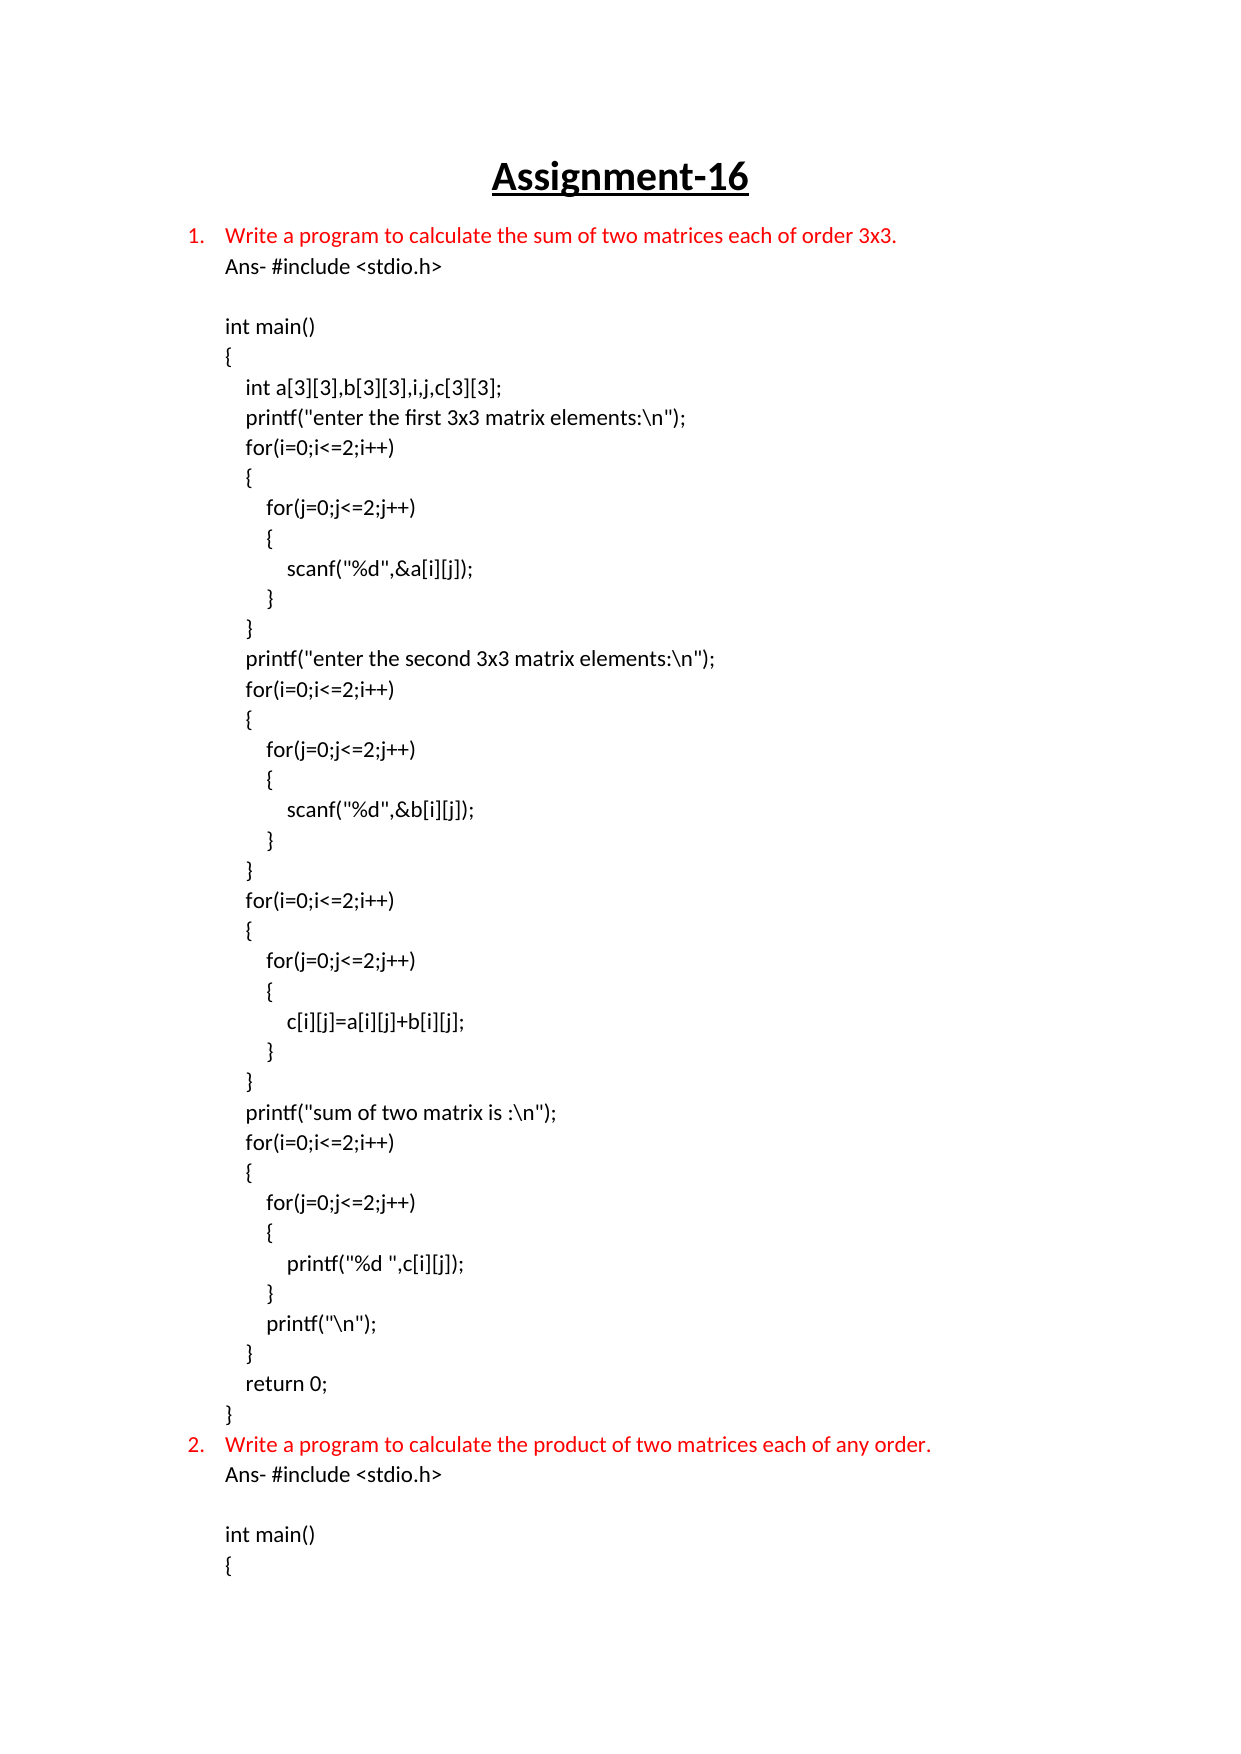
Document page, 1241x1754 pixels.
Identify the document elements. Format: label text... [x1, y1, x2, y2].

list printf("enter the first 3x3 matrix elements:\n"); [225, 403, 1090, 431]
list for(j=0;j<=2;j++) [225, 1188, 1090, 1216]
list { [225, 977, 1090, 1005]
list Ans- #include <stdio.h> [225, 252, 1090, 280]
list } [225, 584, 1090, 612]
list for(i=0;i<=2;i++) [225, 886, 1090, 914]
list } [225, 1067, 1090, 1095]
list return 0; [225, 1369, 1090, 1397]
list { [225, 765, 1090, 793]
list { [225, 705, 1090, 733]
list } [225, 826, 1090, 854]
list printf("%d ",c[i][j]); [225, 1249, 1090, 1277]
list for(i=0;i<=2;i++) [225, 675, 1090, 703]
list scanf("%d",&a[i][j]); [225, 554, 1090, 582]
list int main() [225, 1521, 1090, 1548]
list } [225, 1339, 1090, 1367]
list c[i][j]=a[i][j]+b[i][j]; [225, 1007, 1090, 1035]
list { [225, 524, 1090, 552]
list for(i=0;i<=2;i++) [225, 433, 1090, 461]
list } [225, 614, 1090, 642]
list } [225, 856, 1090, 884]
list } [225, 1400, 1090, 1428]
list int a[3][3],b[3][3],i,j,c[3][3]; [225, 373, 1090, 401]
list for(j=0;j<=2;j++) [225, 493, 1090, 521]
list } [225, 1279, 1090, 1307]
list for(i=0;i<=2;i++) [225, 1128, 1090, 1156]
list Ans- #include <stdio.h> [225, 1460, 1090, 1488]
list Write a program to calculate the sum of two matrices each of order 3x3. [187, 222, 1090, 249]
text Assignment-16 [150, 150, 1090, 201]
list printf("sum of two matrix is :\n"); [225, 1098, 1090, 1126]
list { [225, 1551, 1090, 1579]
list printf("\n"); [225, 1309, 1090, 1337]
list printf("enter the second 3x3 matrix elements:\n"); [225, 644, 1090, 672]
list { [225, 463, 1090, 491]
list Write a program to calculate the product of two matrices each of any order. [187, 1430, 1090, 1458]
list int main() [225, 312, 1090, 340]
list { [225, 916, 1090, 944]
list } [225, 1037, 1090, 1065]
list for(j=0;j<=2;j++) [225, 947, 1090, 974]
list { [225, 342, 1090, 370]
list { [225, 1218, 1090, 1246]
list scanf("%d",&b[i][j]); [225, 796, 1090, 823]
list for(j=0;j<=2;j++) [225, 735, 1090, 763]
list { [225, 1158, 1090, 1186]
